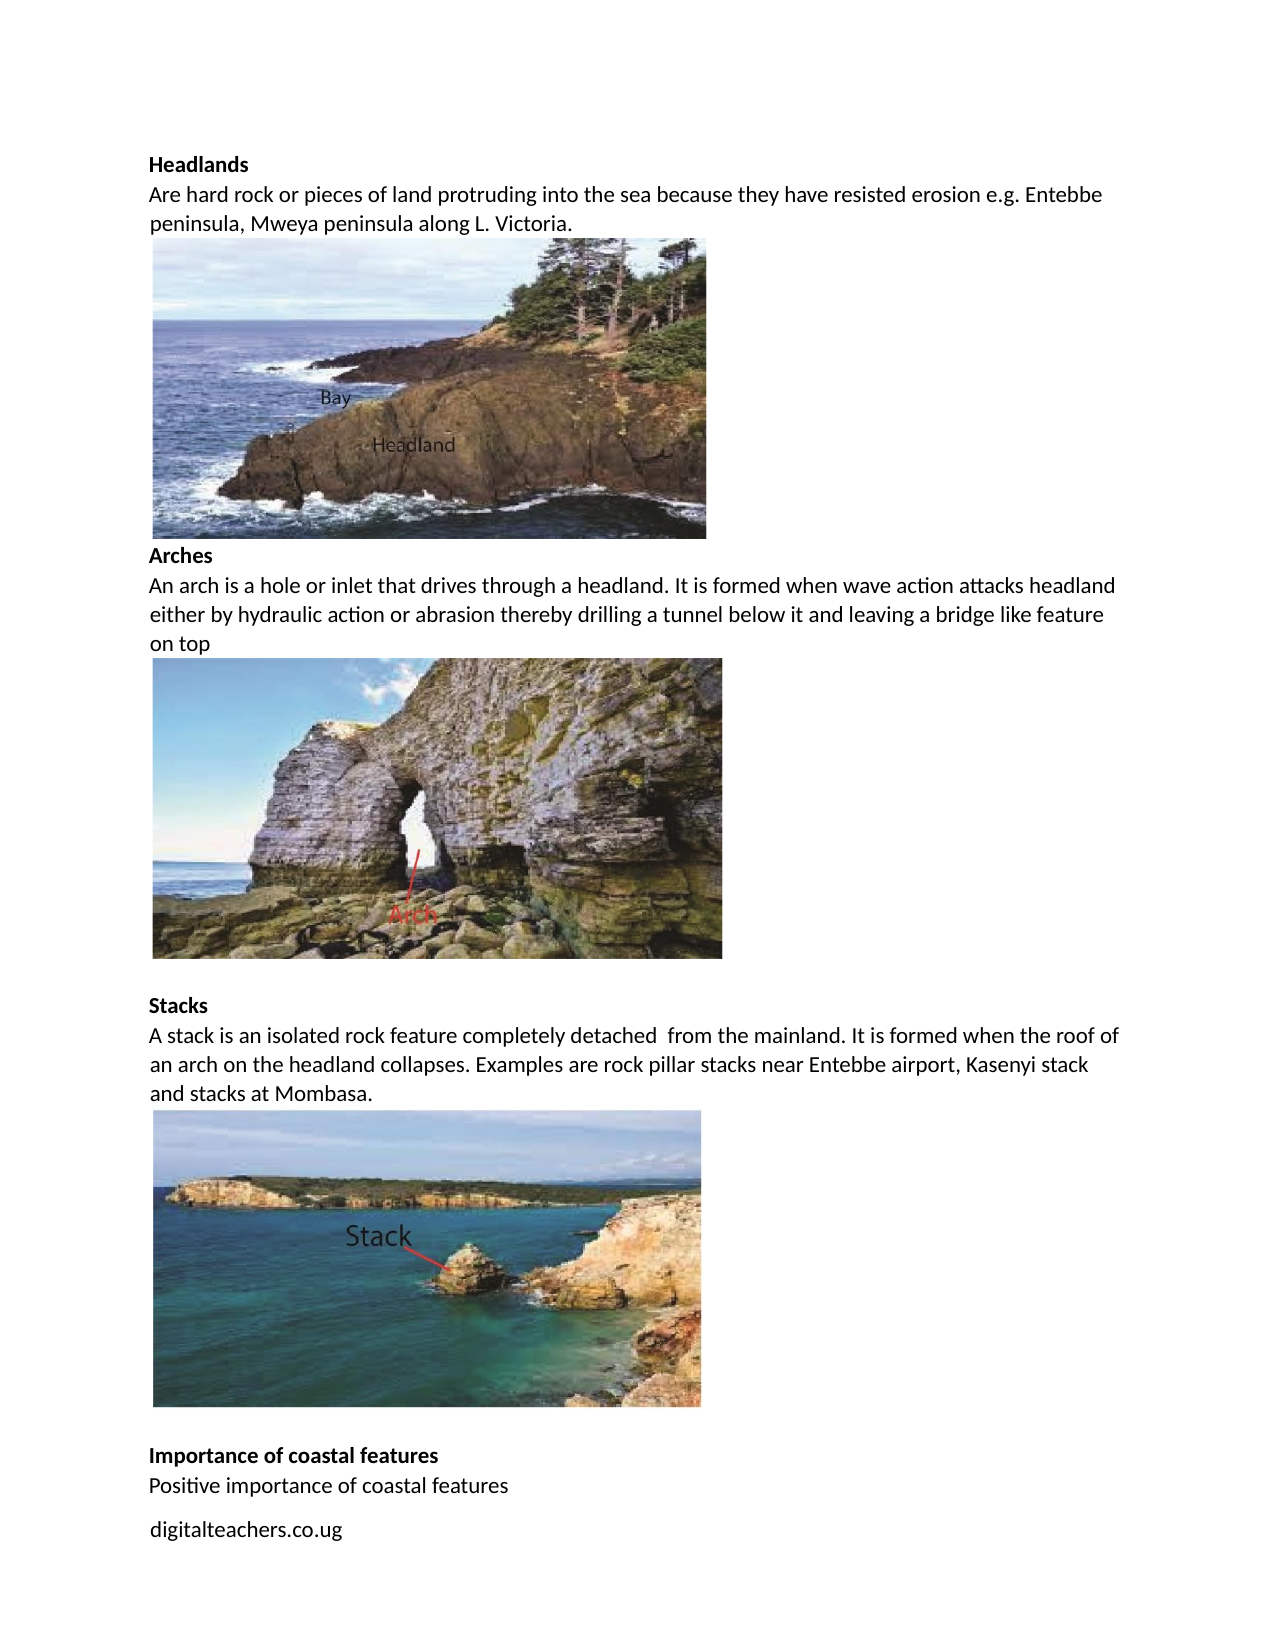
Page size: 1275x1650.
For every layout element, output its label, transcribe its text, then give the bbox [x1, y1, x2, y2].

subtitle Headlands [148, 150, 770, 178]
picture [152, 238, 707, 539]
picture [153, 1108, 703, 1409]
text A stack is an isolated rock feature completely detached from the mainland. It is formed when the roof of an arch on the headland collapses. Examples are rock pillar stacks near Entebbe airport, Kasenyi stack and stacks at Mombasa. [148, 1021, 1125, 1107]
picture [152, 658, 723, 959]
subtitle Importance of coastal features [148, 1441, 770, 1469]
subtitle Arches [148, 541, 770, 569]
text Positive importance of coastal features [148, 1471, 1125, 1499]
text An arch is a hole or inlet that drives through a headland. It is formed when wave action attacks headland either by hydraulic action or abrasion thereby drilling a tunnel below it and leaving a bridge like feature on top [148, 571, 1125, 657]
subtitle Stacks [148, 991, 770, 1019]
text Are hard rock or pieces of land protruding into the sea because they have resisted erosion e.g. Entebbe peninsula, Mweya peninsula along L. Victoria. [148, 180, 1125, 237]
